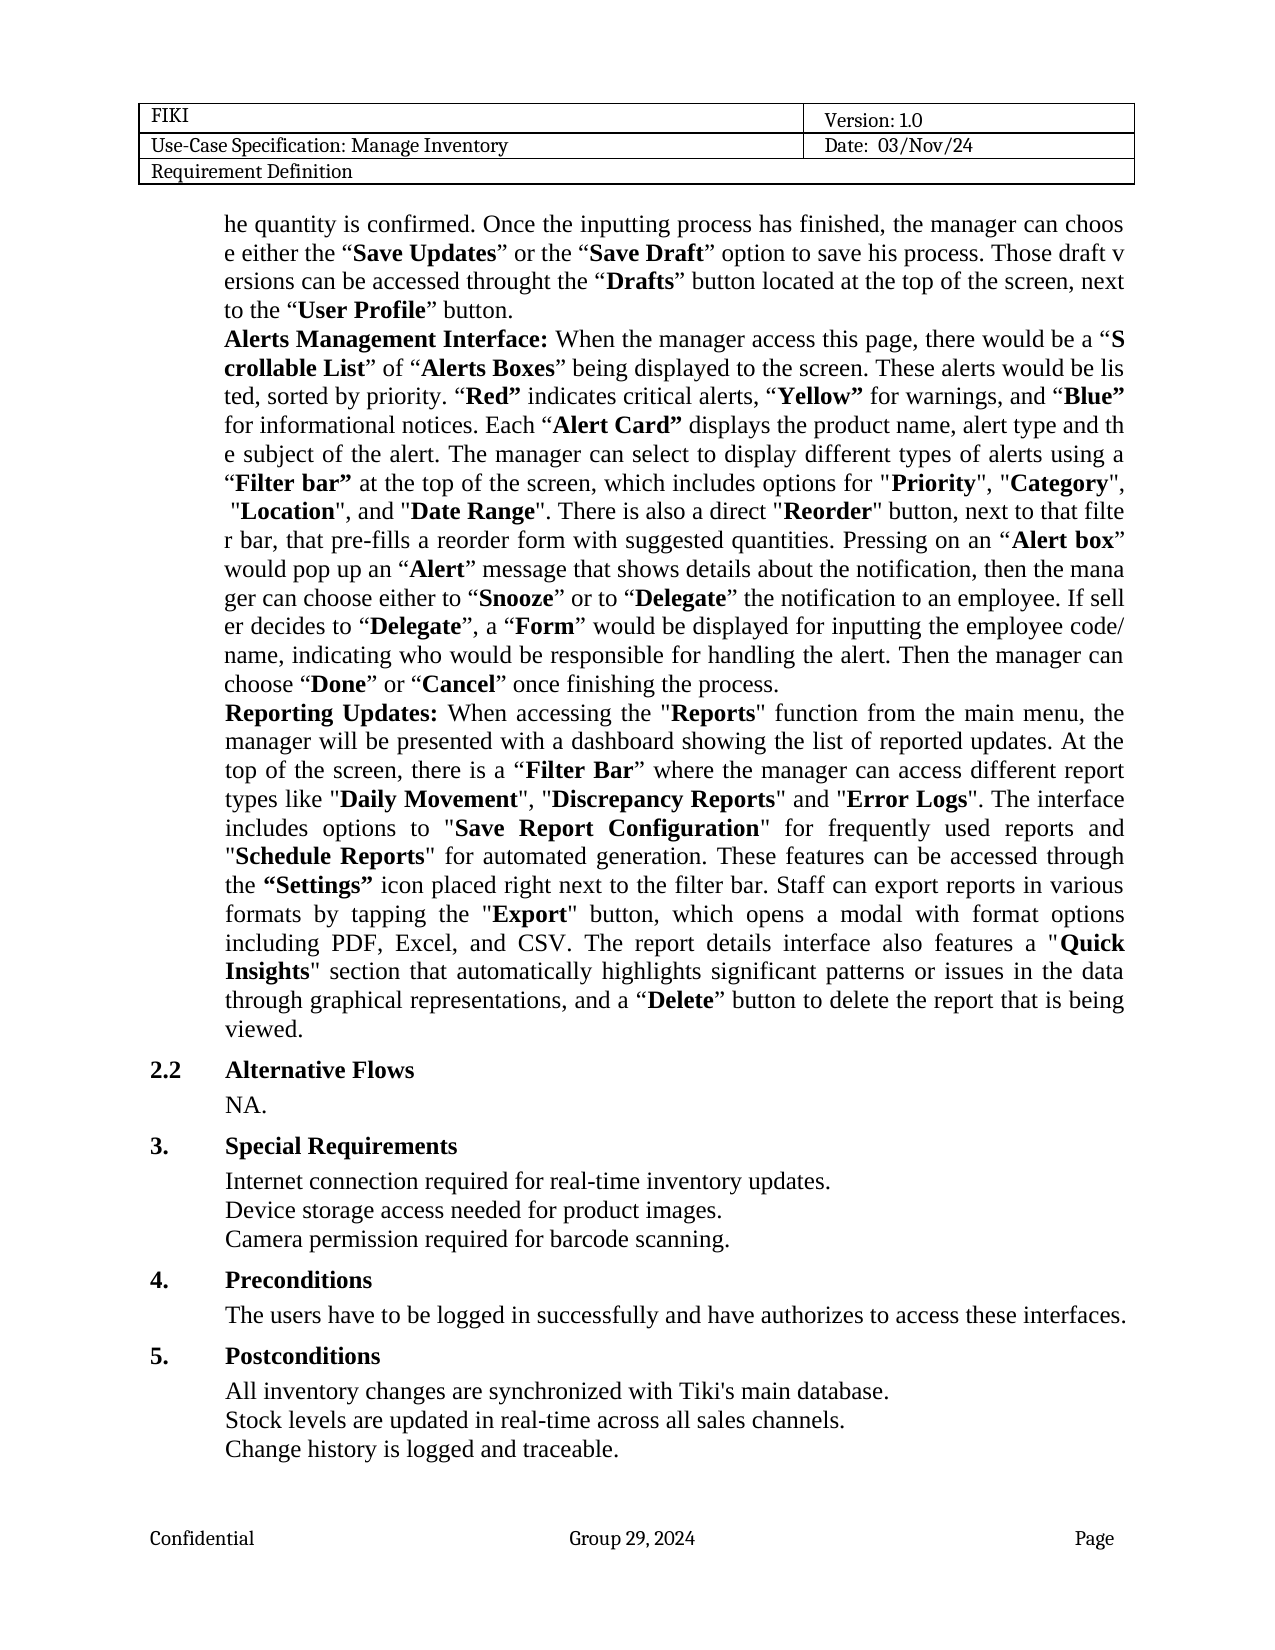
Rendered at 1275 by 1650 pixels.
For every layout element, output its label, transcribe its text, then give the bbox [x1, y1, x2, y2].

subtitle Special Requirements [150, 1131, 1125, 1160]
subtitle Alternative Flows [150, 1055, 1125, 1084]
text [224, 209, 1125, 324]
text Stock levels are updated in real-time across all sales channels. [225, 1405, 1125, 1434]
text Change history is logged and traceable. [225, 1434, 1125, 1463]
text Alerts Management Interface: When the manager access this page, there would be a “Scrollable List” of “Alerts Boxes” being displayed to the screen. These alerts would be listed, sorted by priority. “Red” indicates critical alerts, “Yellow” for warnings, and “Blue” for informational notices. Each “Alert Card” displays the product name, alert type and the subject of the alert. The manager can select to display different types of alerts using a “Filter bar” at the top of the screen, which includes options for "Priority", "Category", "Location", and "Date Range". There is also a direct "Reorder" button, next to that filter bar, that pre-fills a reorder form with suggested quantities. Pressing on an “Alert box” would pop up an “Alert” message that shows details about the notification, then the manager can choose either to “Snooze” or to “Delegate” the notification to an employee. If seller decides to “Delegate”, a “Form” would be displayed for inputting the employee code/name, indicating who would be responsible for handling the alert. Then the manager can choose “Done” or “Cancel” once finishing the process. [224, 324, 1125, 698]
text All inventory changes are synchronized with Tiki's main database. [225, 1376, 1125, 1405]
subtitle Preconditions [150, 1265, 1125, 1294]
text NA. [225, 1090, 1125, 1119]
text Camera permission required for barcode scanning. [225, 1224, 1125, 1253]
subtitle Postconditions [150, 1341, 1125, 1370]
text Reporting Updates: When accessing the "Reports" function from the main menu, the manager will be presented with a dashboard showing the list of reported updates. At the top of the screen, there is a “Filter Bar” where the manager can access different report types like "Daily Movement", "Discrepancy Reports" and "Error Logs". The interface includes options to "Save Report Configuration" for frequently used reports and "Schedule Reports" for automated generation. These features can be accessed through the “Settings” icon placed right next to the filter bar. Staff can export reports in various formats by tapping the "Export" button, which opens a modal with format options including PDF, Excel, and CSV. The report details interface also features a "Quick Insights" section that automatically highlights significant patterns or issues in the data through graphical representations, and a “Delete” button to delete the report that is being viewed. [225, 698, 1125, 1043]
text Device storage access needed for product images. [225, 1195, 1125, 1224]
text Internet connection required for real-time inventory updates. [225, 1166, 1125, 1195]
text The users have to be logged in successfully and have authorizes to access these interfaces. [225, 1300, 1125, 1329]
